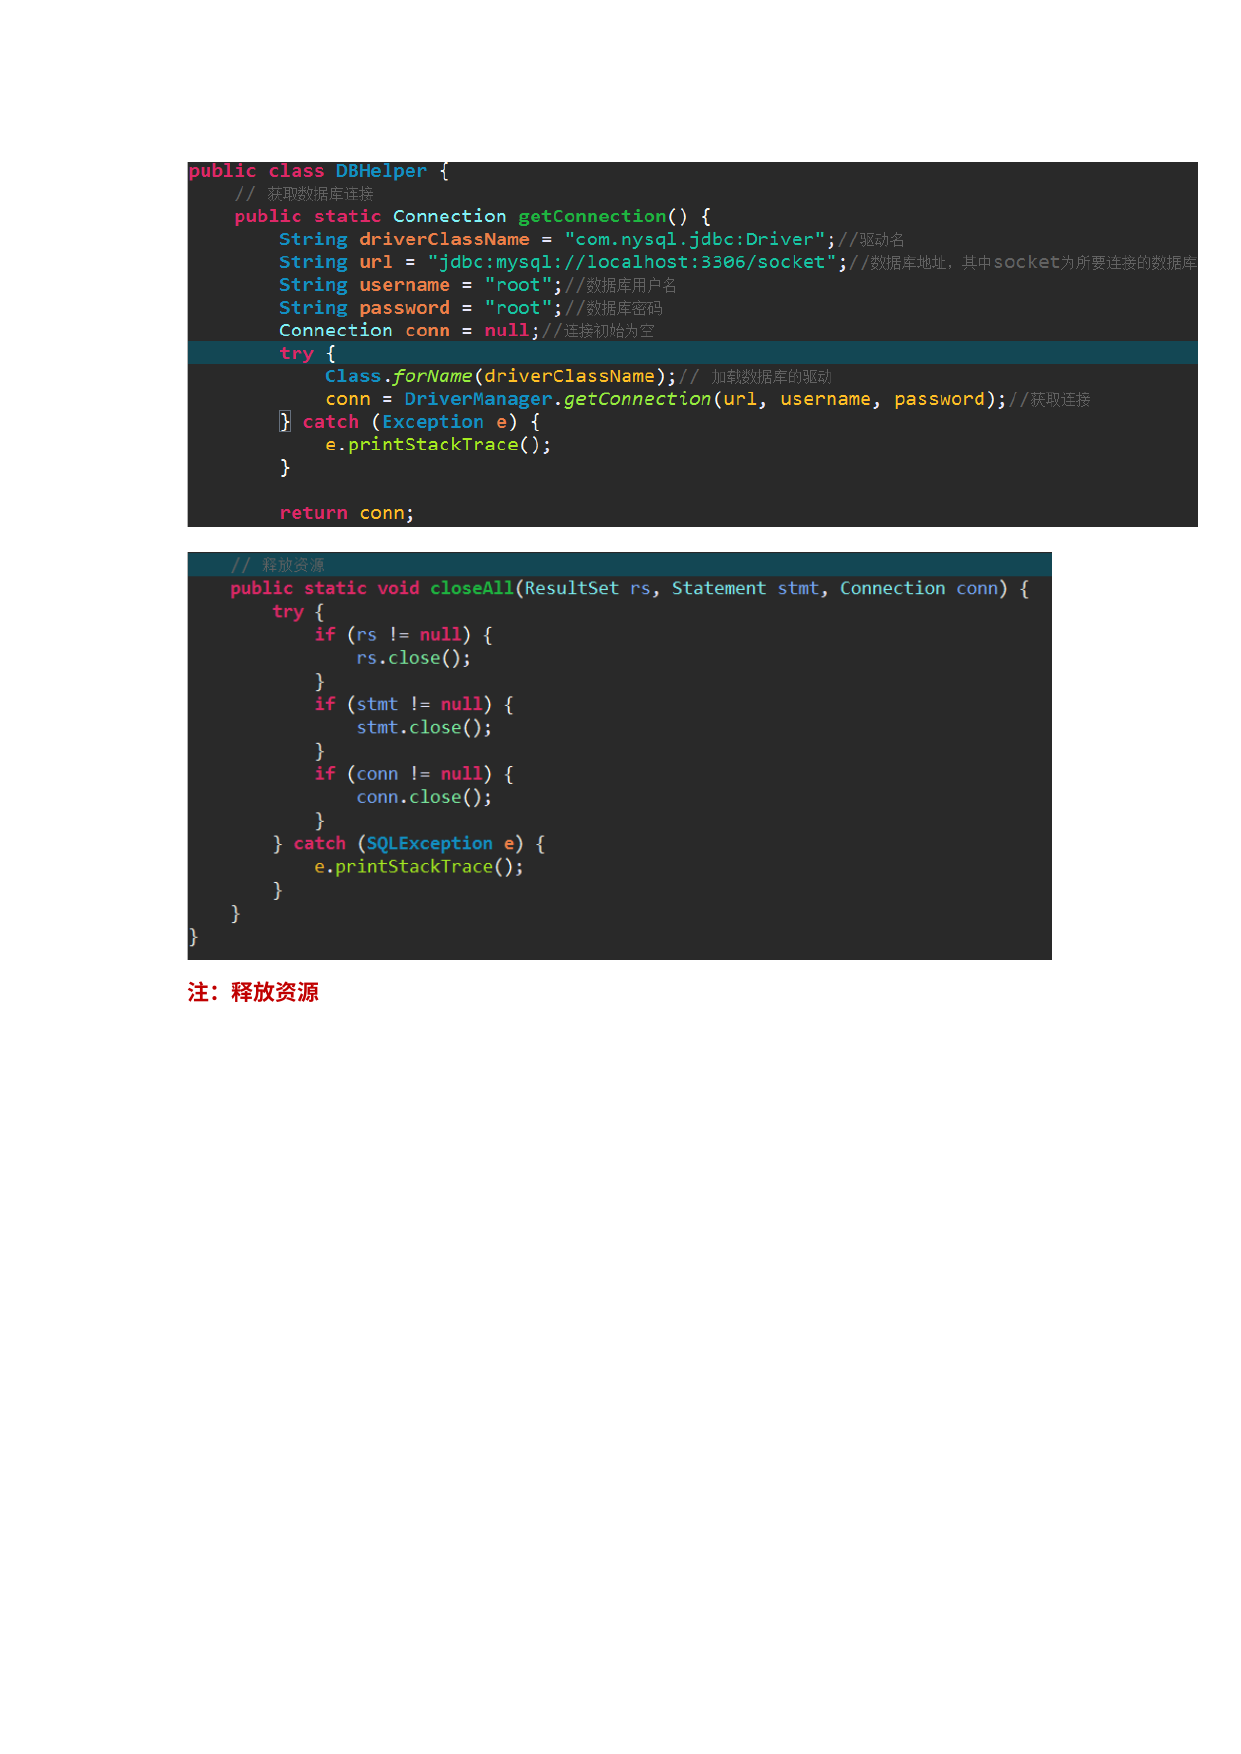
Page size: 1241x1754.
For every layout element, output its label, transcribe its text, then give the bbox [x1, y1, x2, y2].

list 注：释放资源 [187, 974, 1053, 1007]
picture [187, 552, 1052, 960]
picture [187, 162, 1198, 527]
